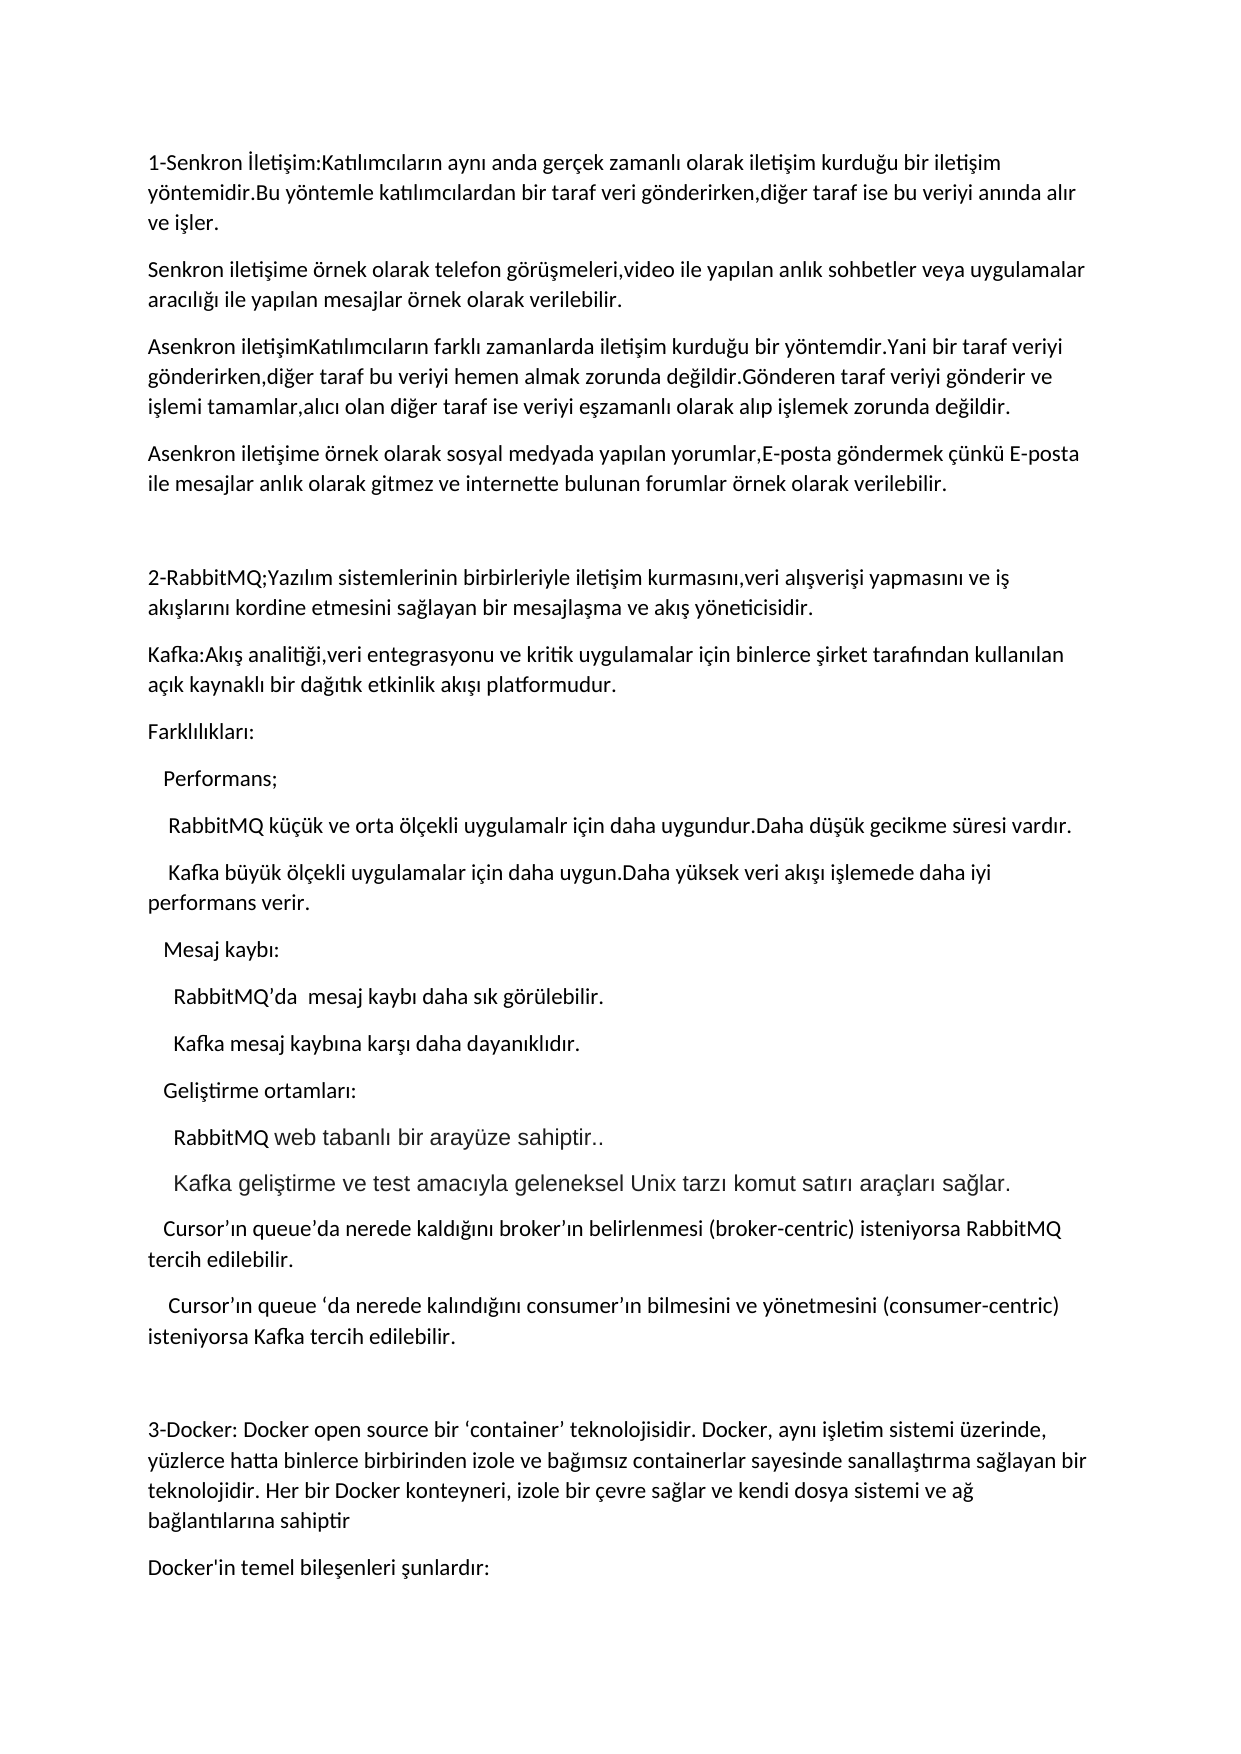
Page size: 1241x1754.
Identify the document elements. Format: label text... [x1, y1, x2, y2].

text 1-Senkron İletişim:Katılımcıların aynı anda gerçek zamanlı olarak iletişim kurduğu bir iletişim yöntemidir.Bu yöntemle katılımcılardan bir taraf veri gönderirken,diğer taraf ise bu veriyi anında alır ve işler. [148, 148, 1093, 236]
text Kafka mesaj kaybına karşı daha dayanıklıdır. [148, 1029, 1093, 1057]
text Performans; [148, 764, 1093, 792]
text Mesaj kaybı: [148, 935, 1093, 963]
text RabbitMQ web tabanlı bir arayüze sahiptir.. [148, 1123, 1093, 1151]
text RabbitMQ küçük ve orta ölçekli uygulamalr için daha uygundur.Daha düşük gecikme süresi vardır. [148, 811, 1093, 839]
text Kafka:Akış analitiği,veri entegrasyonu ve kritik uygulamalar için binlerce şirket tarafından kullanılan açık kaynaklı bir dağıtık etkinlik akışı platformudur. [148, 640, 1093, 698]
text Cursor’ın queue’da nerede kaldığını broker’ın belirlenmesi (broker-centric) isteniyorsa RabbitMQ tercih edilebilir. [148, 1214, 1093, 1273]
text 2-RabbitMQ;Yazılım sistemlerinin birbirleriyle iletişim kurmasını,veri alışverişi yapmasını ve iş akışlarını kordine etmesini sağlayan bir mesajlaşma ve akış yöneticisidir. [148, 563, 1093, 621]
text Docker'in temel bileşenleri şunlardır: [148, 1553, 1093, 1581]
text RabbitMQ’da mesaj kaybı daha sık görülebilir. [148, 982, 1093, 1010]
text Asenkron iletişimKatılımcıların farklı zamanlarda iletişim kurduğu bir yöntemdir.Yani bir taraf veriyi gönderirken,diğer taraf bu veriyi hemen almak zorunda değildir.Gönderen taraf veriyi gönderir ve işlemi tamamlar,alıcı olan diğer taraf ise veriyi eşzamanlı olarak alıp işlemek zorunda değildir. [148, 332, 1093, 420]
text Kafka büyük ölçekli uygulamalar için daha uygun.Daha yüksek veri akışı işlemede daha iyi performans verir. [148, 858, 1093, 916]
text Kafka geliştirme ve test amacıyla geleneksel Unix tarzı komut satırı araçları sağlar. [148, 1169, 1093, 1196]
text Senkron iletişime örnek olarak telefon görüşmeleri,video ile yapılan anlık sohbetler veya uygulamalar aracılığı ile yapılan mesajlar örnek olarak verilebilir. [148, 255, 1093, 313]
text Farklılıkları: [148, 717, 1093, 745]
text 3-Docker: Docker open source bir ‘container’ teknolojisidir. Docker, aynı işletim sistemi üzerinde, yüzlerce hatta binlerce birbirinden izole ve bağımsız containerlar sayesinde sanallaştırma sağlayan bir teknolojidir. Her bir Docker konteyneri, izole bir çevre sağlar ve kendi dosya sistemi ve ağ bağlantılarına sahiptir [148, 1416, 1093, 1534]
text Geliştirme ortamları: [148, 1076, 1093, 1104]
text Asenkron iletişime örnek olarak sosyal medyada yapılan yorumlar,E-posta göndermek çünkü E-posta ile mesajlar anlık olarak gitmez ve internette bulunan forumlar örnek olarak verilebilir. [148, 439, 1093, 497]
text Cursor’ın queue ‘da nerede kalındığını consumer’ın bilmesini ve yönetmesini (consumer-centric) isteniyorsa Kafka tercih edilebilir. [148, 1292, 1093, 1350]
